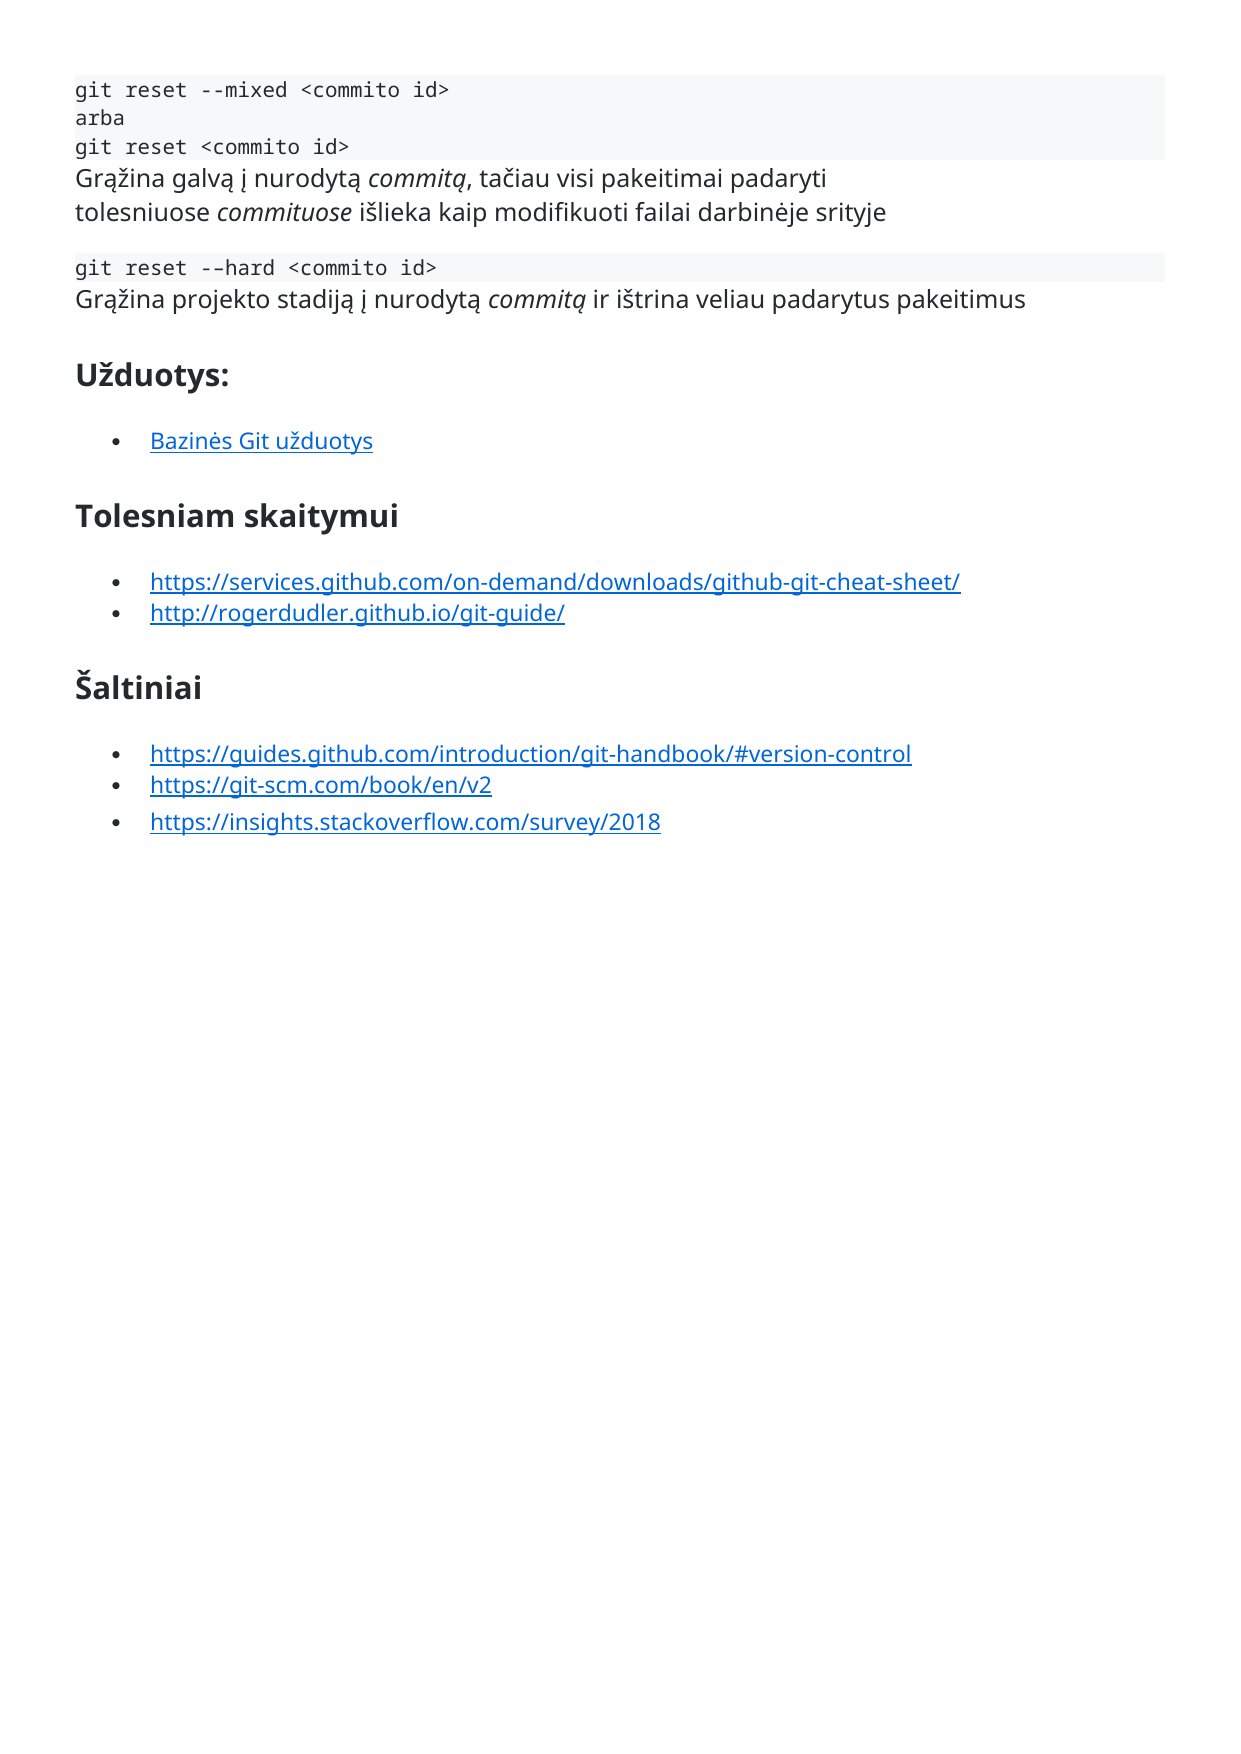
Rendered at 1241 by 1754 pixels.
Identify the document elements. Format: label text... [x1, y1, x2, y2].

subtitle Šaltiniai [75, 666, 1165, 708]
list https://git-scm.com/book/en/v2 [112, 769, 1165, 800]
text arba [75, 103, 1165, 132]
list https://insights.stackoverflow.com/survey/2018 [112, 806, 1165, 837]
list https://guides.github.com/introduction/git-handbook/#version-control [112, 737, 1165, 769]
list Bazinės Git užduotys [112, 425, 1165, 456]
text Grąžina projekto stadiją į nurodytą commitą ir ištrina veliau padarytus pakeitimus [75, 282, 1165, 316]
list https://services.github.com/on-demand/downloads/github-git-cheat-sheet/ [112, 566, 1165, 597]
text git reset -–hard <commito id> [75, 253, 1165, 282]
list http://rogerdudler.github.io/git-guide/ [112, 597, 1165, 628]
text git reset <commito id> [75, 132, 1165, 160]
subtitle Tolesniam skaitymui [75, 494, 1165, 537]
text Grąžina galvą į nurodytą commitą, tačiau visi pakeitimai padaryti tolesniuose commituose išlieka kaip modifikuoti failai darbinėje srityje [75, 160, 1165, 228]
subtitle Užduotys: [75, 353, 1165, 396]
text git reset --mixed <commito id> [75, 75, 1165, 103]
